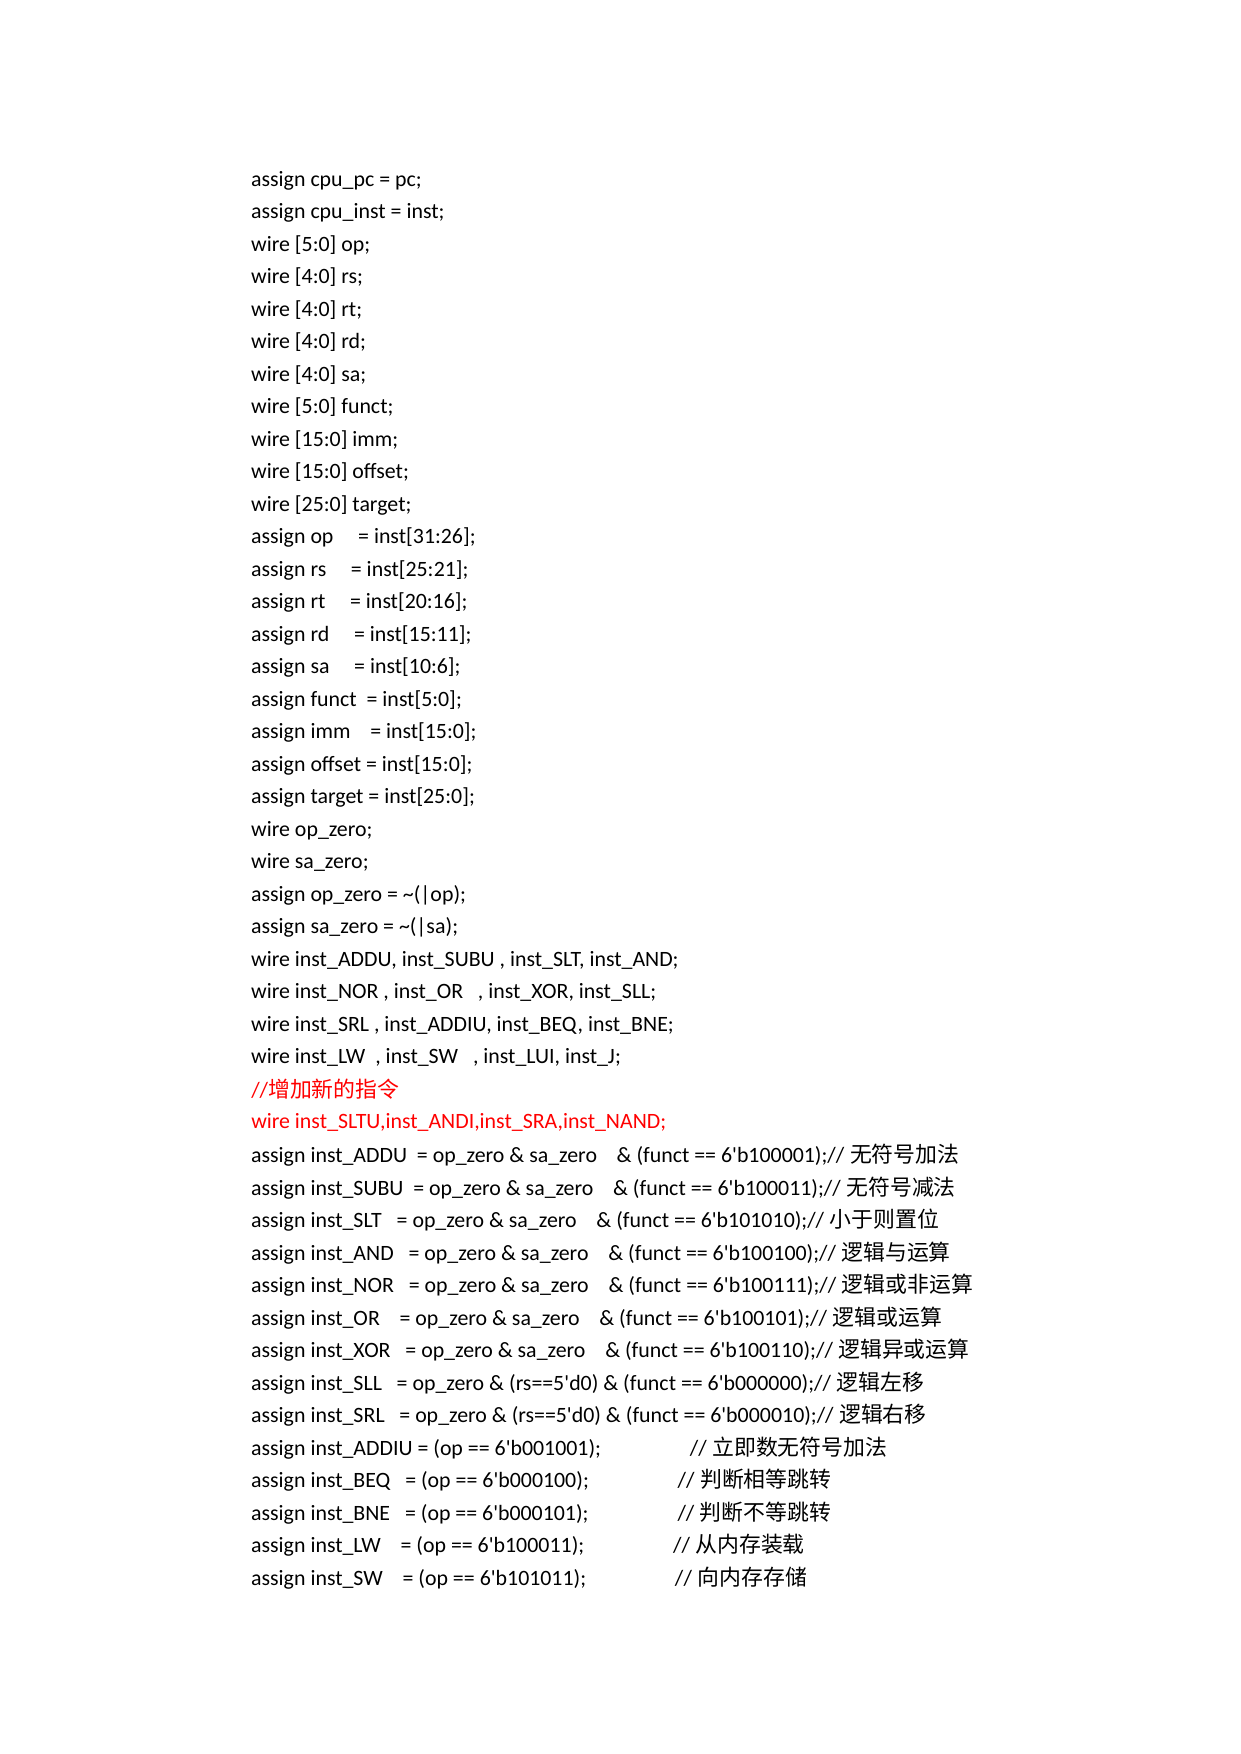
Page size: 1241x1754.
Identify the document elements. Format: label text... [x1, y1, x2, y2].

list assign inst_OR = op_zero & sa_zero & (funct == 6'b100101);// 逻辑或运算 [187, 1299, 1053, 1332]
list assign inst_SRL = op_zero & (rs==5'd0) & (funct == 6'b000010);// 逻辑右移 [187, 1397, 1053, 1429]
list assign rs = inst[25:21]; [187, 552, 1053, 584]
list assign sa = inst[10:6]; [187, 649, 1053, 682]
list assign cpu_pc = pc; [187, 162, 1053, 194]
list wire [15:0] offset; [187, 454, 1053, 487]
list wire [4:0] rs; [187, 259, 1053, 292]
list wire inst_SRL , inst_ADDIU, inst_BEQ, inst_BNE; [187, 1007, 1053, 1039]
list wire [25:0] target; [187, 487, 1053, 519]
list wire inst_LW , inst_SW , inst_LUI, inst_J; [187, 1039, 1053, 1072]
list wire inst_NOR , inst_OR , inst_XOR, inst_SLL; [187, 974, 1053, 1007]
list assign inst_ADDU = op_zero & sa_zero & (funct == 6'b100001);// 无符号加法 [187, 1137, 1053, 1169]
list wire [4:0] sa; [187, 357, 1053, 389]
list wire inst_SLTU,inst_ANDI,inst_SRA,inst_NAND; [187, 1104, 1053, 1137]
list wire sa_zero; [187, 844, 1053, 877]
list wire inst_ADDU, inst_SUBU , inst_SLT, inst_AND; [187, 942, 1053, 974]
list assign cpu_inst = inst; [187, 194, 1053, 227]
list assign inst_NOR = op_zero & sa_zero & (funct == 6'b100111);// 逻辑或非运算 [187, 1267, 1053, 1299]
list assign inst_BEQ = (op == 6'b000100); // 判断相等跳转 [187, 1462, 1053, 1494]
list assign op = inst[31:26]; [187, 519, 1053, 552]
list wire op_zero; [187, 812, 1053, 844]
list assign target = inst[25:0]; [187, 779, 1053, 812]
list assign offset = inst[15:0]; [187, 747, 1053, 779]
list wire [5:0] op; [187, 227, 1053, 259]
list assign inst_XOR = op_zero & sa_zero & (funct == 6'b100110);// 逻辑异或运算 [187, 1332, 1053, 1364]
list assign inst_SLL = op_zero & (rs==5'd0) & (funct == 6'b000000);// 逻辑左移 [187, 1364, 1053, 1397]
list assign imm = inst[15:0]; [187, 714, 1053, 747]
list assign funct = inst[5:0]; [187, 682, 1053, 714]
list assign inst_LW = (op == 6'b100011); // 从内存装载 [187, 1527, 1053, 1559]
list wire [15:0] imm; [187, 422, 1053, 454]
list assign inst_SLT = op_zero & sa_zero & (funct == 6'b101010);// 小于则置位 [187, 1202, 1053, 1234]
list //增加新的指令 [187, 1072, 1053, 1104]
list wire [4:0] rt; [187, 292, 1053, 324]
list assign rd = inst[15:11]; [187, 617, 1053, 649]
list assign rt = inst[20:16]; [187, 584, 1053, 617]
list wire [4:0] rd; [187, 324, 1053, 357]
list assign op_zero = ~(|op); [187, 877, 1053, 909]
list wire [5:0] funct; [187, 389, 1053, 422]
list assign inst_AND = op_zero & sa_zero & (funct == 6'b100100);// 逻辑与运算 [187, 1234, 1053, 1267]
list assign inst_SW = (op == 6'b101011); // 向内存存储 [187, 1559, 1053, 1592]
list assign inst_BNE = (op == 6'b000101); // 判断不等跳转 [187, 1494, 1053, 1527]
list assign inst_ADDIU = (op == 6'b001001); // 立即数无符号加法 [187, 1429, 1053, 1462]
list assign inst_SUBU = op_zero & sa_zero & (funct == 6'b100011);// 无符号减法 [187, 1169, 1053, 1202]
list assign sa_zero = ~(|sa); [187, 909, 1053, 942]
